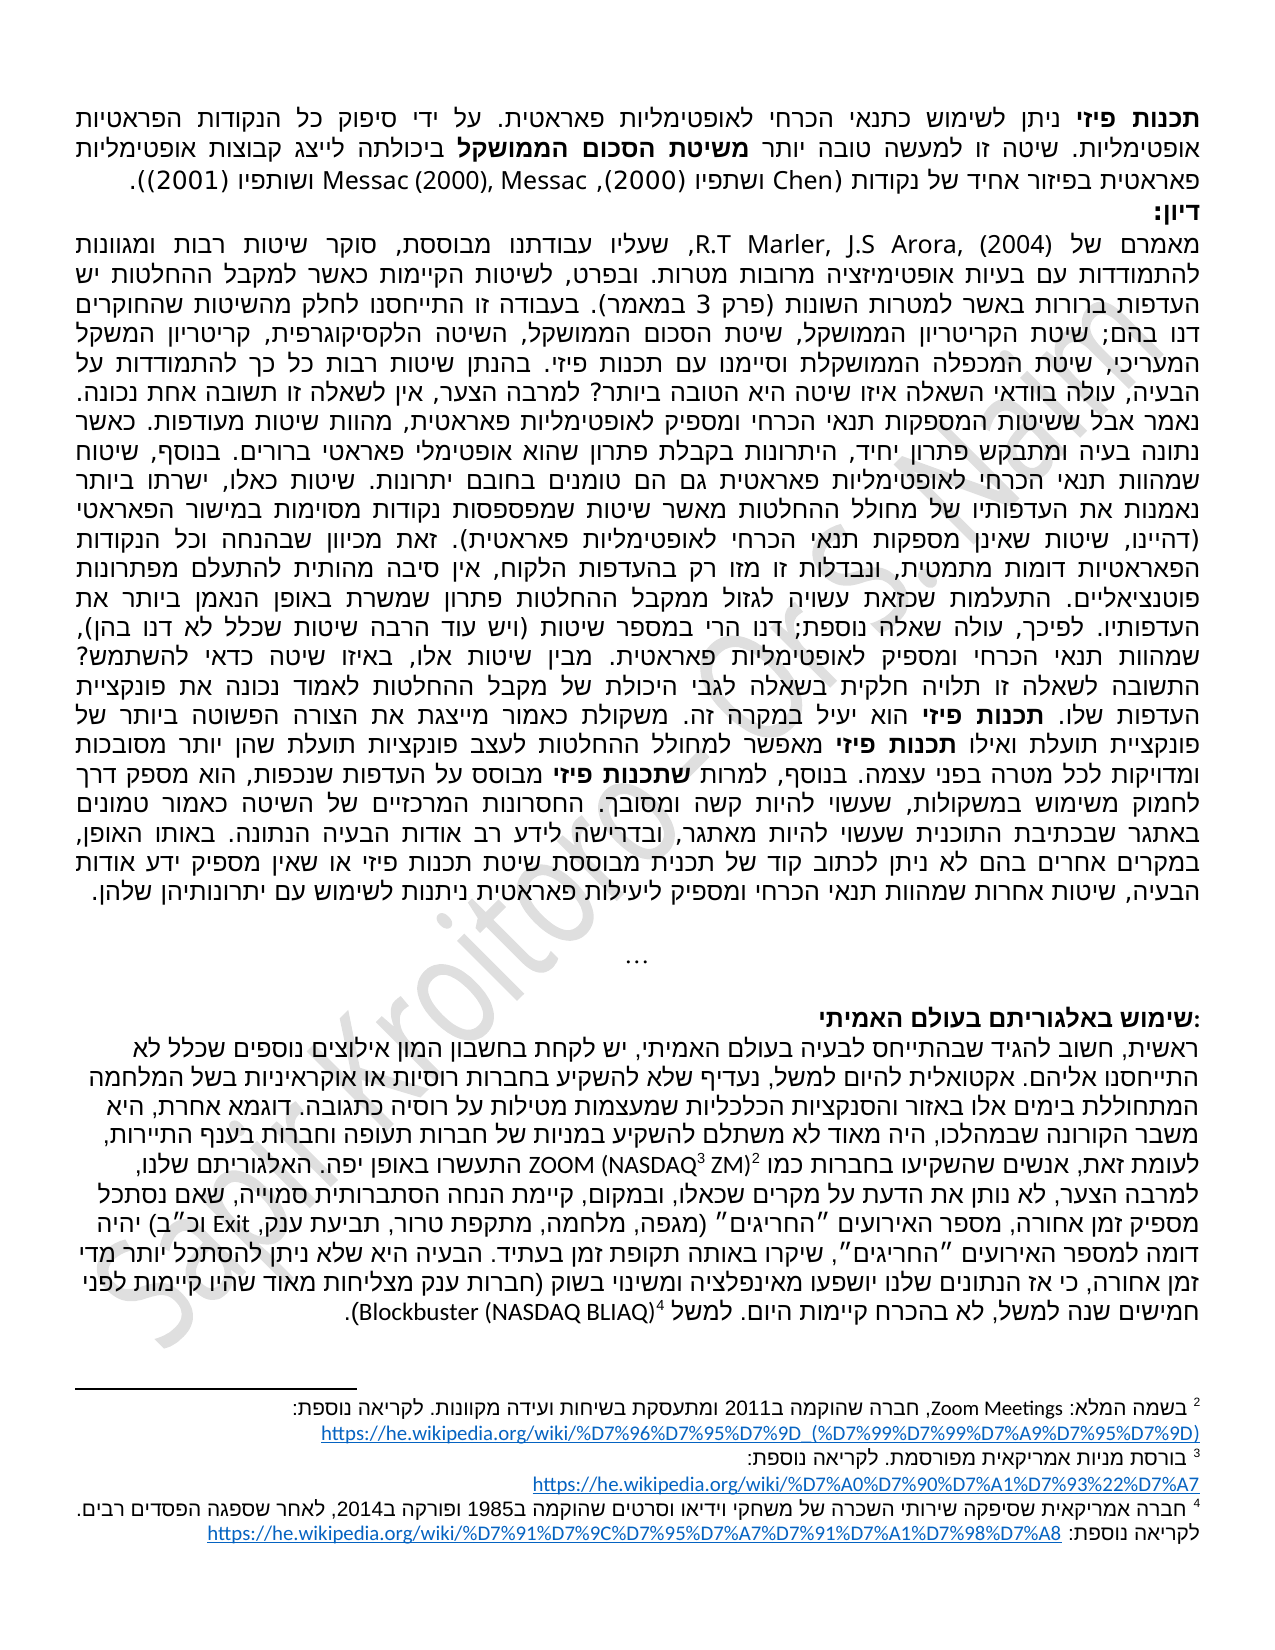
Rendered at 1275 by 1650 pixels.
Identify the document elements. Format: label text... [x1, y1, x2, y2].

text מאמרם של R.T Marler, J.S Arora, (2004), שעליו עבודתנו מבוססת, סוקר שיטות רבות ומגוונות להתמודדות עם בעיות אופטימיזציה מרובות מטרות. ובפרט, לשיטות הקיימות כאשר למקבל ההחלטות יש העדפות ברורות באשר למטרות השונות (פרק 3 במאמר). בעבודה זו התייחסנו לחלק מהשיטות שהחוקרים דנו בהם; שיטת הקריטריון הממושקל, שיטת הסכום הממושקל, השיטה הלקסיקוגרפית, קריטריון המשקל המעריכי, שיטת המכפלה הממושקלת וסיימנו עם תכנות פיזי. בהנתן שיטות רבות כל כך להתמודדות על הבעיה, עולה בוודאי השאלה איזו שיטה היא הטובה ביותר? למרבה הצער, אין לשאלה זו תשובה אחת נכונה. נאמר אבל ששיטות המספקות תנאי הכרחי ומספיק לאופטימליות פאראטית, מהוות שיטות מעודפות. כאשר נתונה בעיה ומתבקש פתרון יחיד, היתרונות בקבלת פתרון שהוא אופטימלי פאראטי ברורים. בנוסף, שיטוח שמהוות תנאי הכרחי לאופטימליות פאראטית גם הם טומנים בחובם יתרונות. שיטות כאלו, ישרתו ביותר נאמנות את העדפותיו של מחולל ההחלטות מאשר שיטות שמפספסות נקודות מסוימות במישור הפאראטי (דהיינו, שיטות שאינן מספקות תנאי הכרחי לאופטימליות פאראטית). זאת מכיוון שבהנחה וכל הנקודות הפאראטיות דומות מתמטית, ונבדלות זו מזו רק בהעדפות הלקוח, אין סיבה מהותית להתעלם מפתרונות פוטנציאליים. התעלמות שכזאת עשויה לגזול ממקבל ההחלטות פתרון שמשרת באופן הנאמן ביותר את העדפותיו. לפיכך, עולה שאלה נוספת; דנו הרי במספר שיטות (ויש עוד הרבה שיטות שכלל לא דנו בהן), שמהוות תנאי הכרחי ומספיק לאופטימליות פאראטית. מבין שיטות אלו, באיזו שיטה כדאי להשתמש? התשובה לשאלה זו תלויה חלקית בשאלה לגבי היכולת של מקבל ההחלטות לאמוד נכונה את פונקציית העדפות שלו. תכנות פיזי הוא יעיל במקרה זה. משקולת כאמור מייצגת את הצורה הפשוטה ביותר של פונקציית תועלת ואילו תכנות פיזי מאפשר למחולל ההחלטות לעצב פונקציות תועלת שהן יותר מסובכות ומדויקות לכל מטרה בפני עצמה. בנוסף, למרות שתכנות פיזי מבוסס על העדפות שנכפות, הוא מספק דרך לחמוק משימוש במשקולות, שעשוי להיות קשה ומסובך. החסרונות המרכזיים של השיטה כאמור טמונים באתגר שבכתיבת התוכנית שעשוי להיות מאתגר, ובדרישה לידע רב אודות הבעיה הנתונה. באותו האופן, במקרים אחרים בהם לא ניתן לכתוב קוד של תכנית מבוססת שיטת תכנות פיזי או שאין מספיק ידע אודות הבעיה, שיטות אחרות שמהוות תנאי הכרחי ומספיק ליעילות פאראטית ניתנות לשימוש עם יתרונותיהן שלהן. [75, 226, 1200, 907]
text ראשית, חשוב להגיד שבהתייחס לבעיה בעולם האמיתי, יש לקחת בחשבון המון אילוצים נוספים שכלל לא התייחסנו אליהם. אקטואלית להיום למשל, נעדיף שלא להשקיע בחברות רוסיות או אוקראיניות בשל המלחמה המתחוללת בימים אלו באזור והסנקציות הכלכליות שמעצמות מטילות על רוסיה כתגובה. דוגמא אחרת, היא משבר הקורונה שבמהלכו, היה מאוד לא משתלם להשקיע במניות של חברות תעופה וחברות בענף התיירות, לעומת זאת, אנשים שהשקיעו בחברות כמו ZOOM (NASDAQ ZM) התעשרו באופן יפה. האלגוריתם שלנו, למרבה הצער, לא נותן את הדעת על מקרים שכאלו, ובמקום, קיימת הנחה הסתברותית סמוייה, שאם נסתכל מספיק זמן אחורה, מספר האירועים ״החריגים״ (מגפה, מלחמה, מתקפת טרור, תביעת ענק, Exit וכ״ב) יהיה דומה למספר האירועים ״החריגים״, שיקרו באותה תקופת זמן בעתיד. הבעיה היא שלא ניתן להסתכל יותר מדי זמן אחורה, כי אז הנתונים שלנו יושפעו מאינפלציה ומשינוי בשוק (חברות ענק מצליחות מאוד שהיו קיימות לפני חמישים שנה למשל, לא בהכרח קיימות היום. למשל Blockbuster (NASDAQ BLIAQ)). [75, 1034, 1200, 1327]
text שימוש באלגוריתם בעולם האמיתי: [75, 1004, 1200, 1034]
text דיון: [75, 197, 1200, 226]
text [75, 104, 1200, 197]
